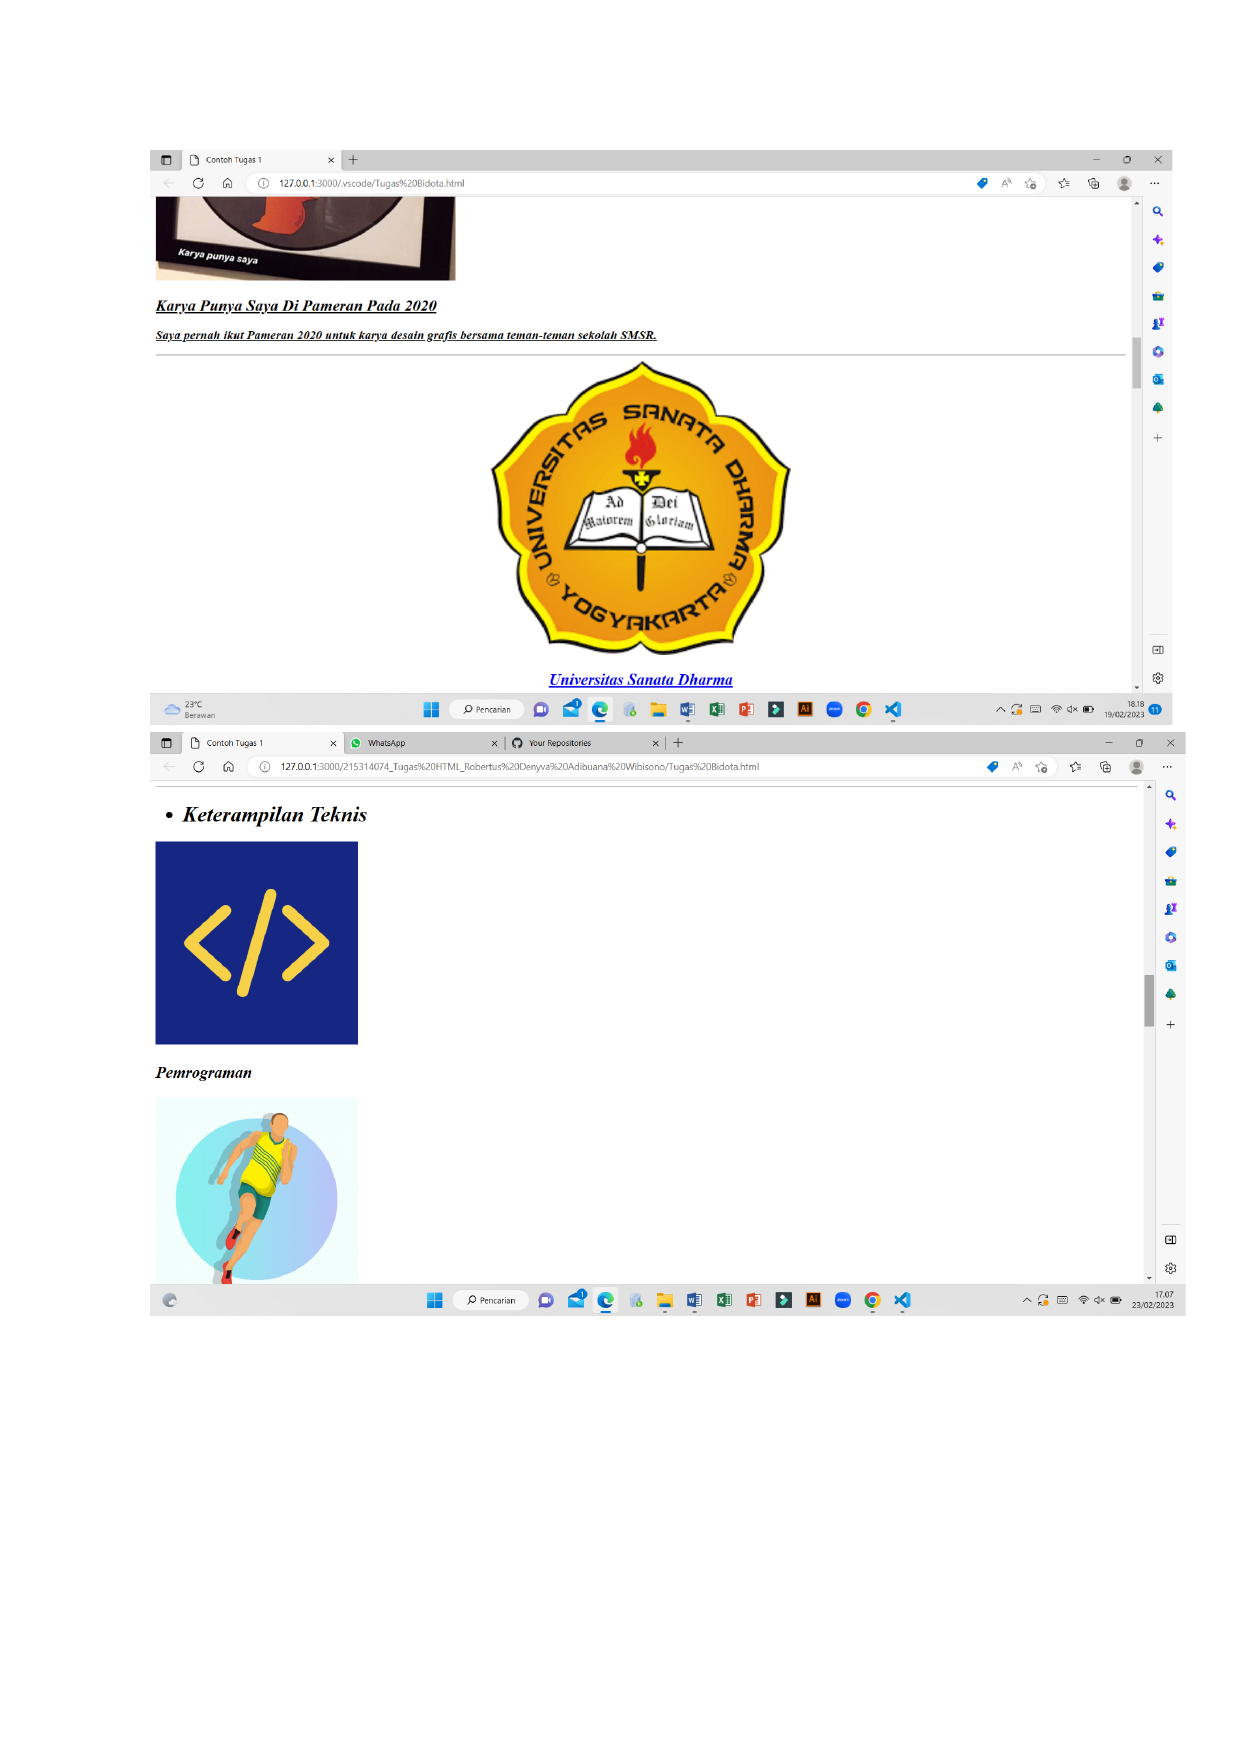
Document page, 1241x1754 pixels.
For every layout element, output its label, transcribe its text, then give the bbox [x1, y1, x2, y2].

picture [150, 150, 1173, 725]
picture [150, 732, 1186, 1316]
